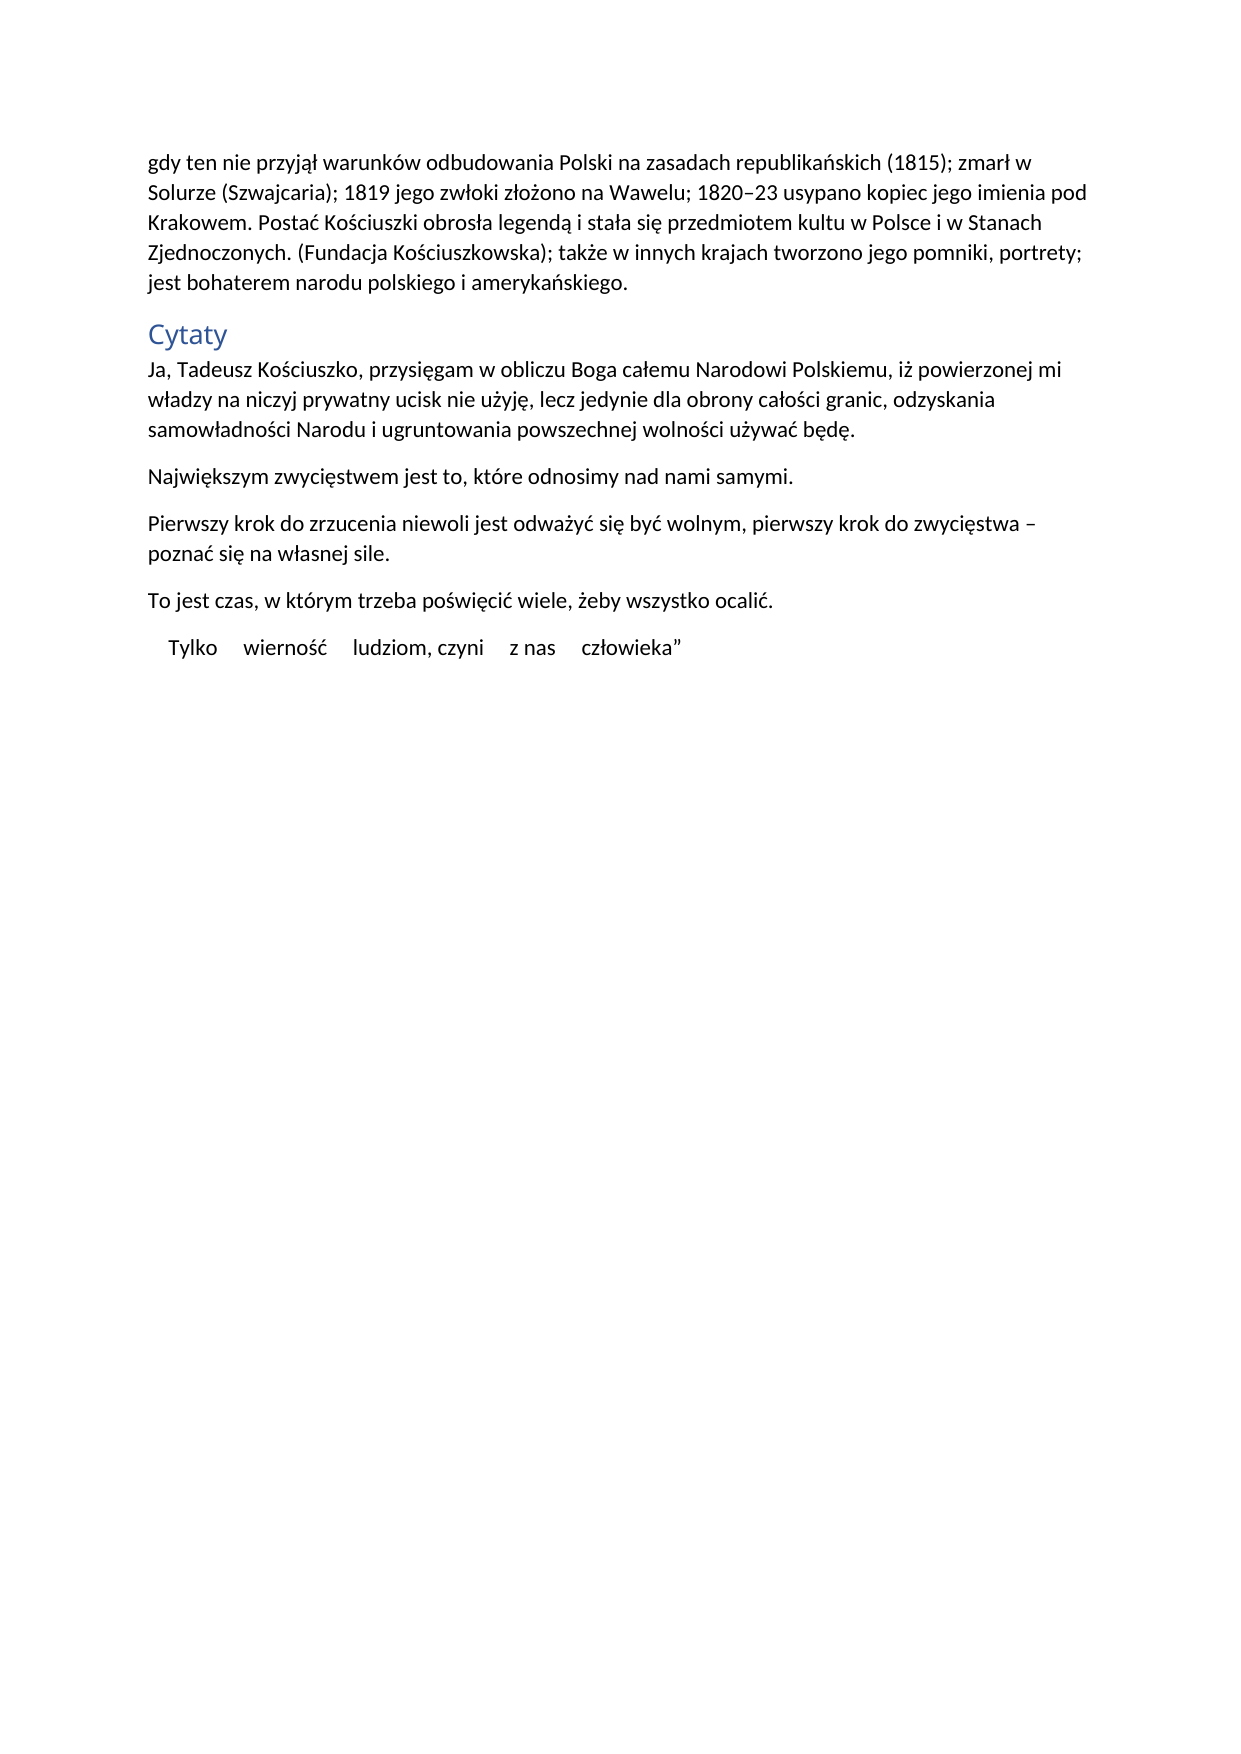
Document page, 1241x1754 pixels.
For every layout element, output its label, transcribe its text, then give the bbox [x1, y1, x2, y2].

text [148, 148, 1093, 296]
text Tylko wierność ludziom, czyni z nas człowieka” [148, 633, 1093, 661]
text Ja, Tadeusz Kościuszko, przysięgam w obliczu Boga całemu Narodowi Polskiemu, iż powierzonej mi władzy na niczyj prywatny ucisk nie użyję, lecz jedynie dla obrony całości granic, odzyskania samowładności Narodu i ugruntowania powszechnej wolności używać będę. [148, 355, 1093, 443]
text To jest czas, w którym trzeba poświęcić wiele, żeby wszystko ocalić. [148, 586, 1093, 614]
subtitle Cytaty [148, 315, 1093, 352]
text Pierwszy krok do zrzucenia niewoli jest odważyć się być wolnym, pierwszy krok do zwycięstwa – poznać się na własnej sile. [148, 509, 1093, 567]
text Największym zwycięstwem jest to, które odnosimy nad nami samymi. [148, 462, 1093, 490]
